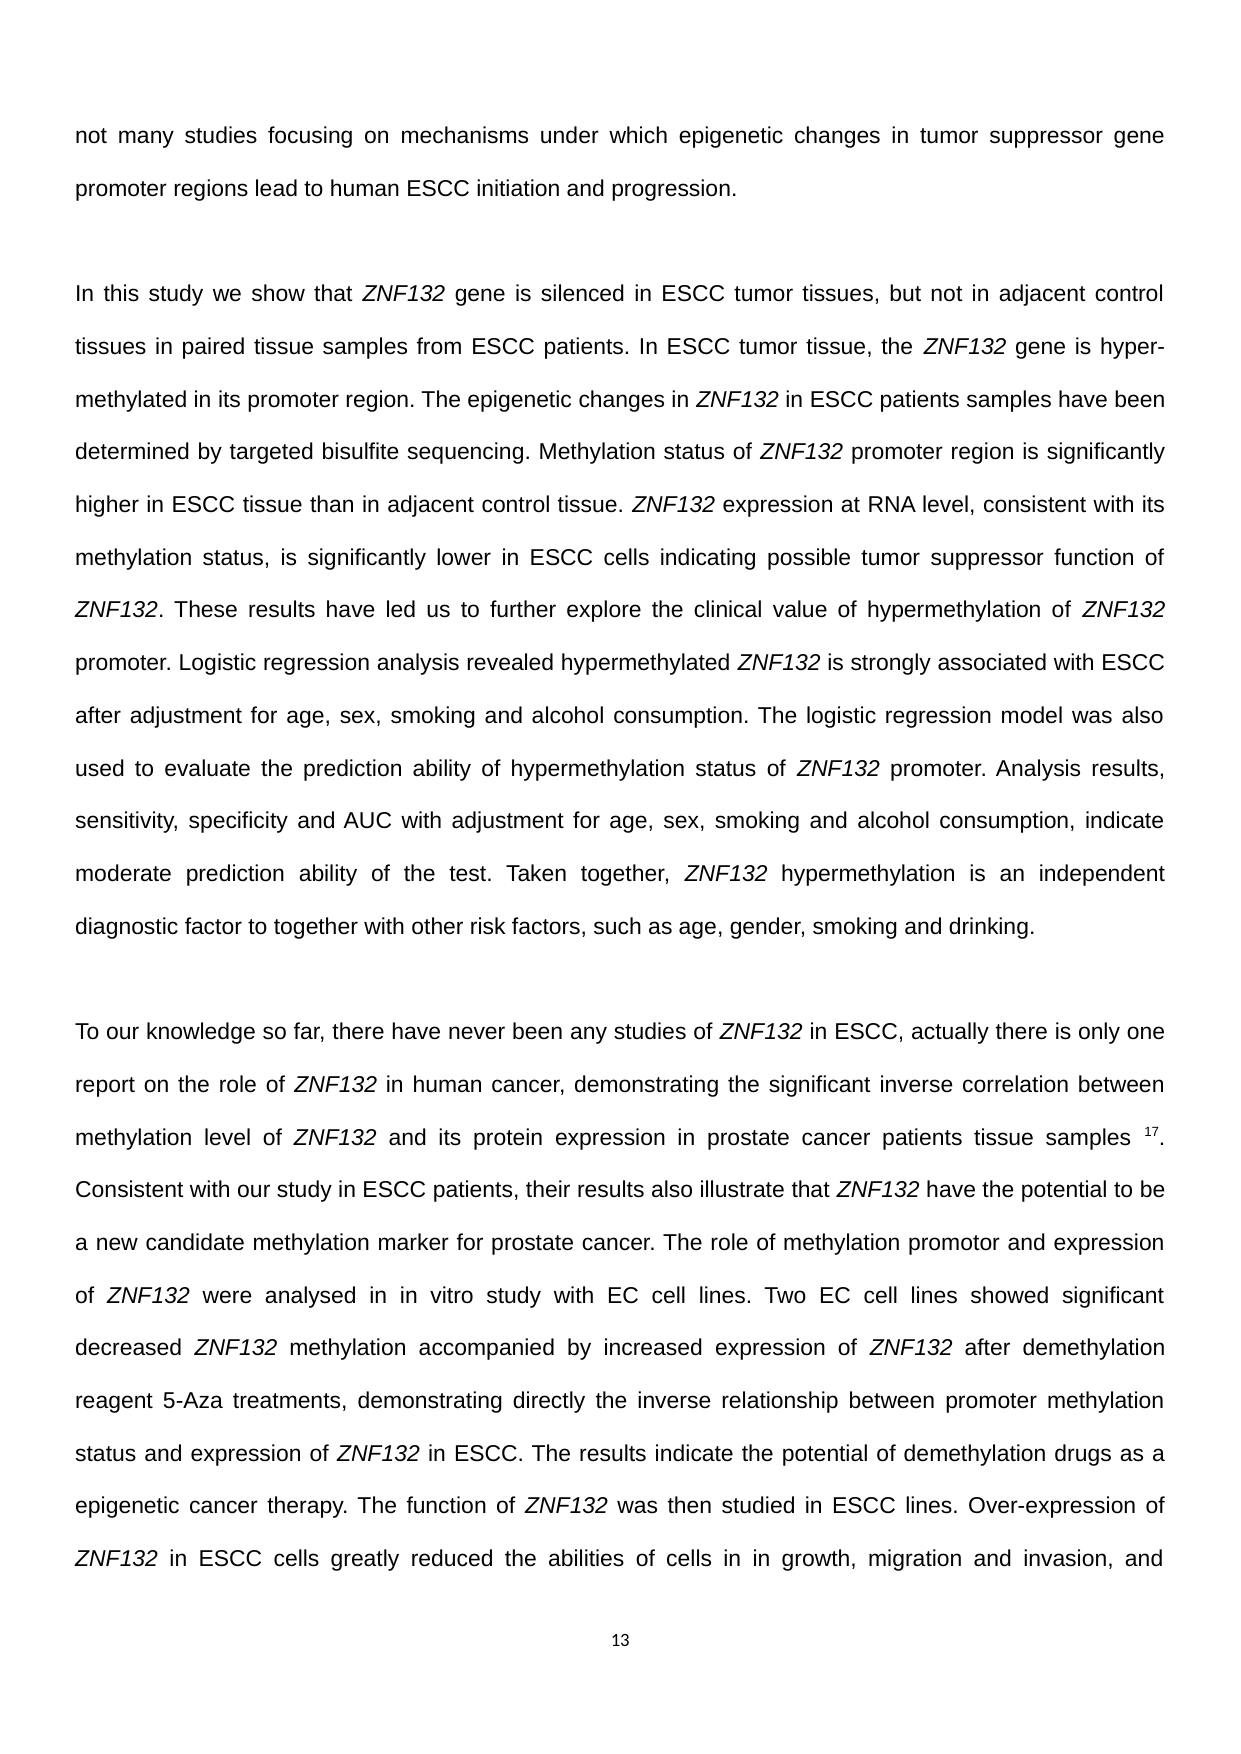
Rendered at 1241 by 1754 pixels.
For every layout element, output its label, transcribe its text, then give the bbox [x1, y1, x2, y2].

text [75, 122, 1165, 201]
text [75, 1018, 1165, 1572]
text In this study we show that ZNF132 gene is silenced in ESCC tumor tissues, but not in adjacent control tissues in paired tissue samples from ESCC patients. In ESCC tumor tissue, the ZNF132 gene is hyper-methylated in its promoter region. The epigenetic changes in ZNF132 in ESCC patients samples have been determined by targeted bisulfite sequencing. Methylation status of ZNF132 promoter region is significantly higher in ESCC tissue than in adjacent control tissue. ZNF132 expression at RNA level, consistent with its methylation status, is significantly lower in ESCC cells indicating possible tumor suppressor function of ZNF132. These results have led us to further explore the clinical value of hypermethylation of ZNF132 promoter. Logistic regression analysis revealed hypermethylated ZNF132 is strongly associated with ESCC after adjustment for age, sex, smoking and alcohol consumption. The logistic regression model was also used to evaluate the prediction ability of hypermethylation status of ZNF132 promoter. Analysis results, sensitivity, specificity and AUC with adjustment for age, sex, smoking and alcohol consumption, indicate moderate prediction ability of the test. Taken together, ZNF132 hypermethylation is an independent diagnostic factor to together with other risk factors, such as age, gender, smoking and drinking. [75, 280, 1165, 939]
